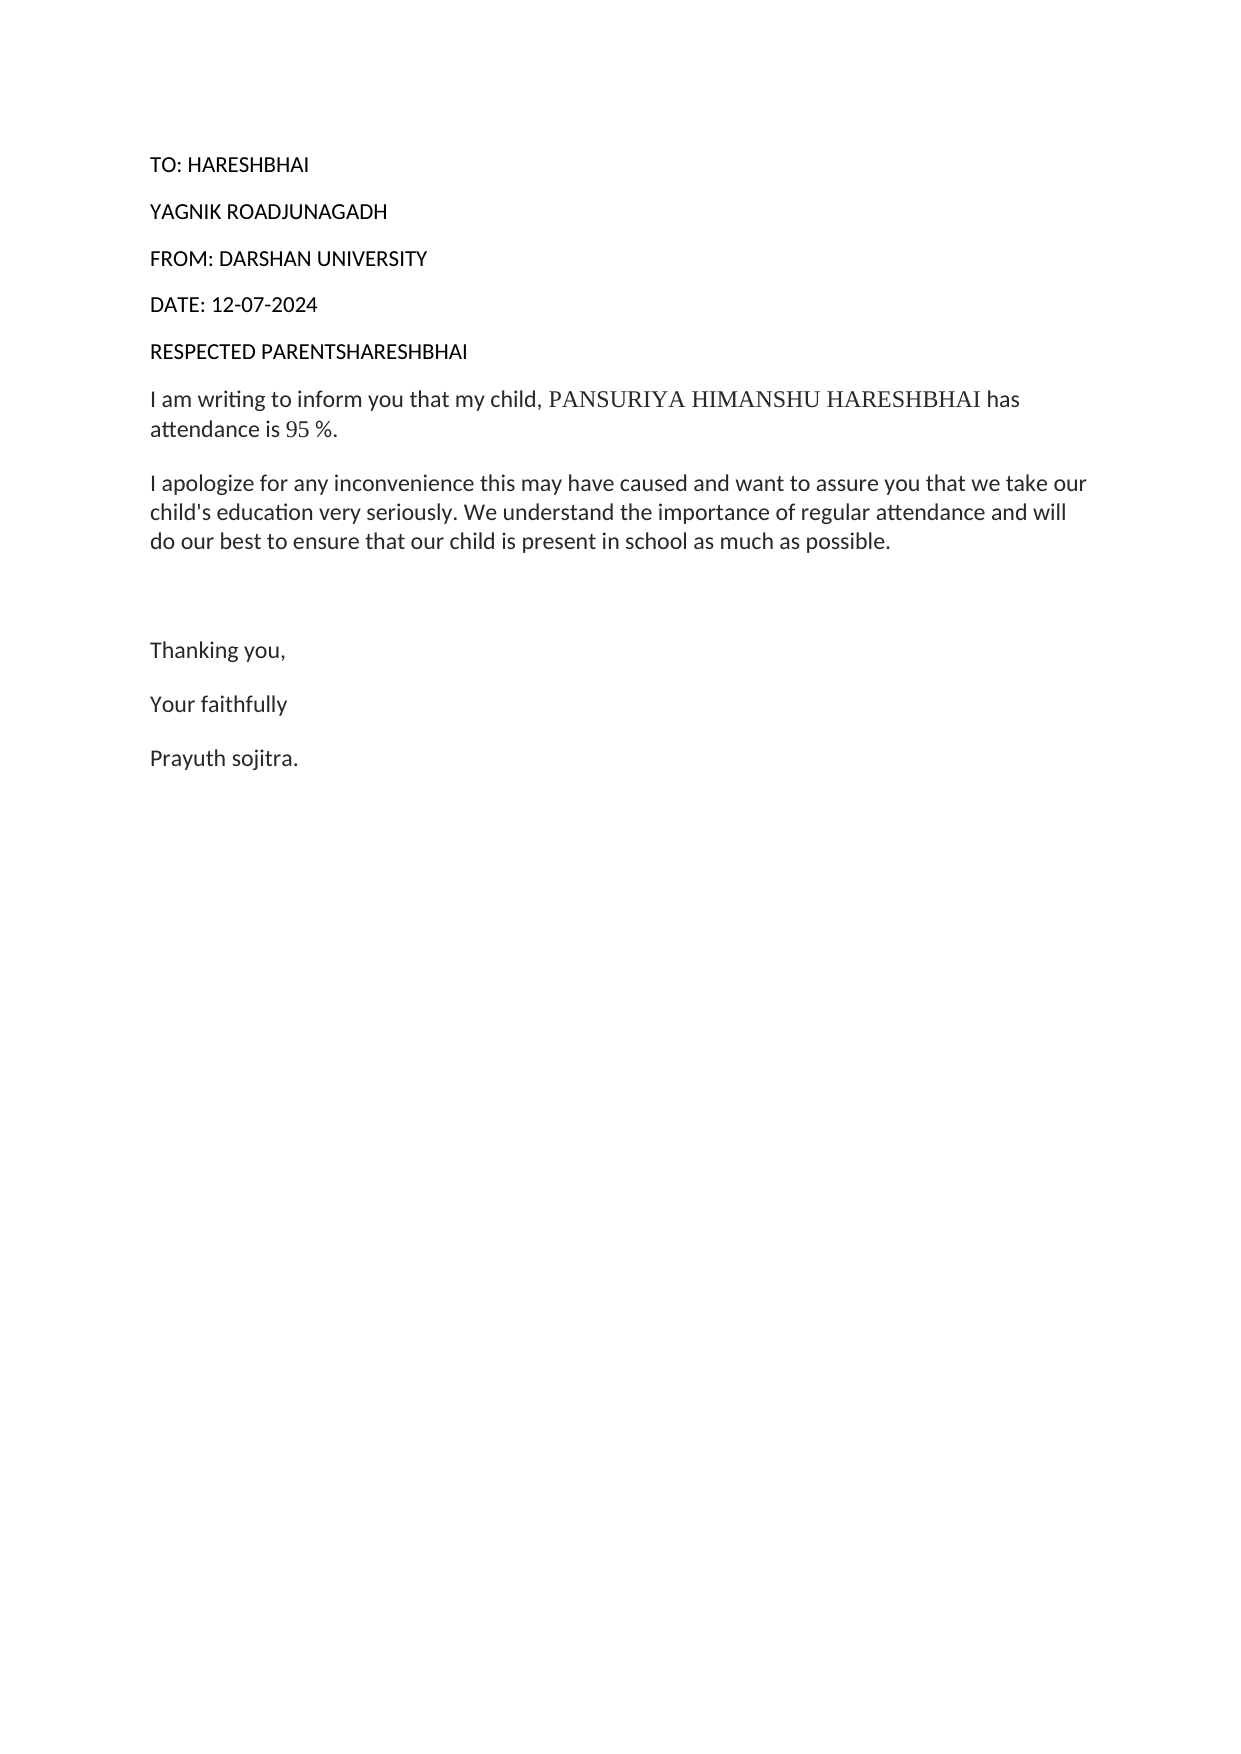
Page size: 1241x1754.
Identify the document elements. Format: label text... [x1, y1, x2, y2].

text YAGNIK ROADJUNAGADH [150, 197, 1090, 225]
text Prayuth sojitra. [150, 743, 1090, 773]
text TO: HARESHBHAI [150, 150, 1090, 178]
text I am writing to inform you that my child, PANSURIYA HIMANSHU HARESHBHAI has attendance is 95 %. [150, 384, 1090, 443]
text FROM: DARSHAN UNIVERSITY [150, 244, 1090, 272]
text Thanking you, [150, 635, 1090, 664]
text RESPECTED PARENTSHARESHBHAI [150, 337, 1090, 366]
text Your faithfully [150, 689, 1090, 718]
text DATE: 12-07-2024 [150, 291, 1090, 319]
text I apologize for any inconvenience this may have caused and want to assure you that we take our child's education very seriously. We understand the importance of regular attendance and will do our best to ensure that our child is present in school as much as possible. [150, 468, 1090, 556]
